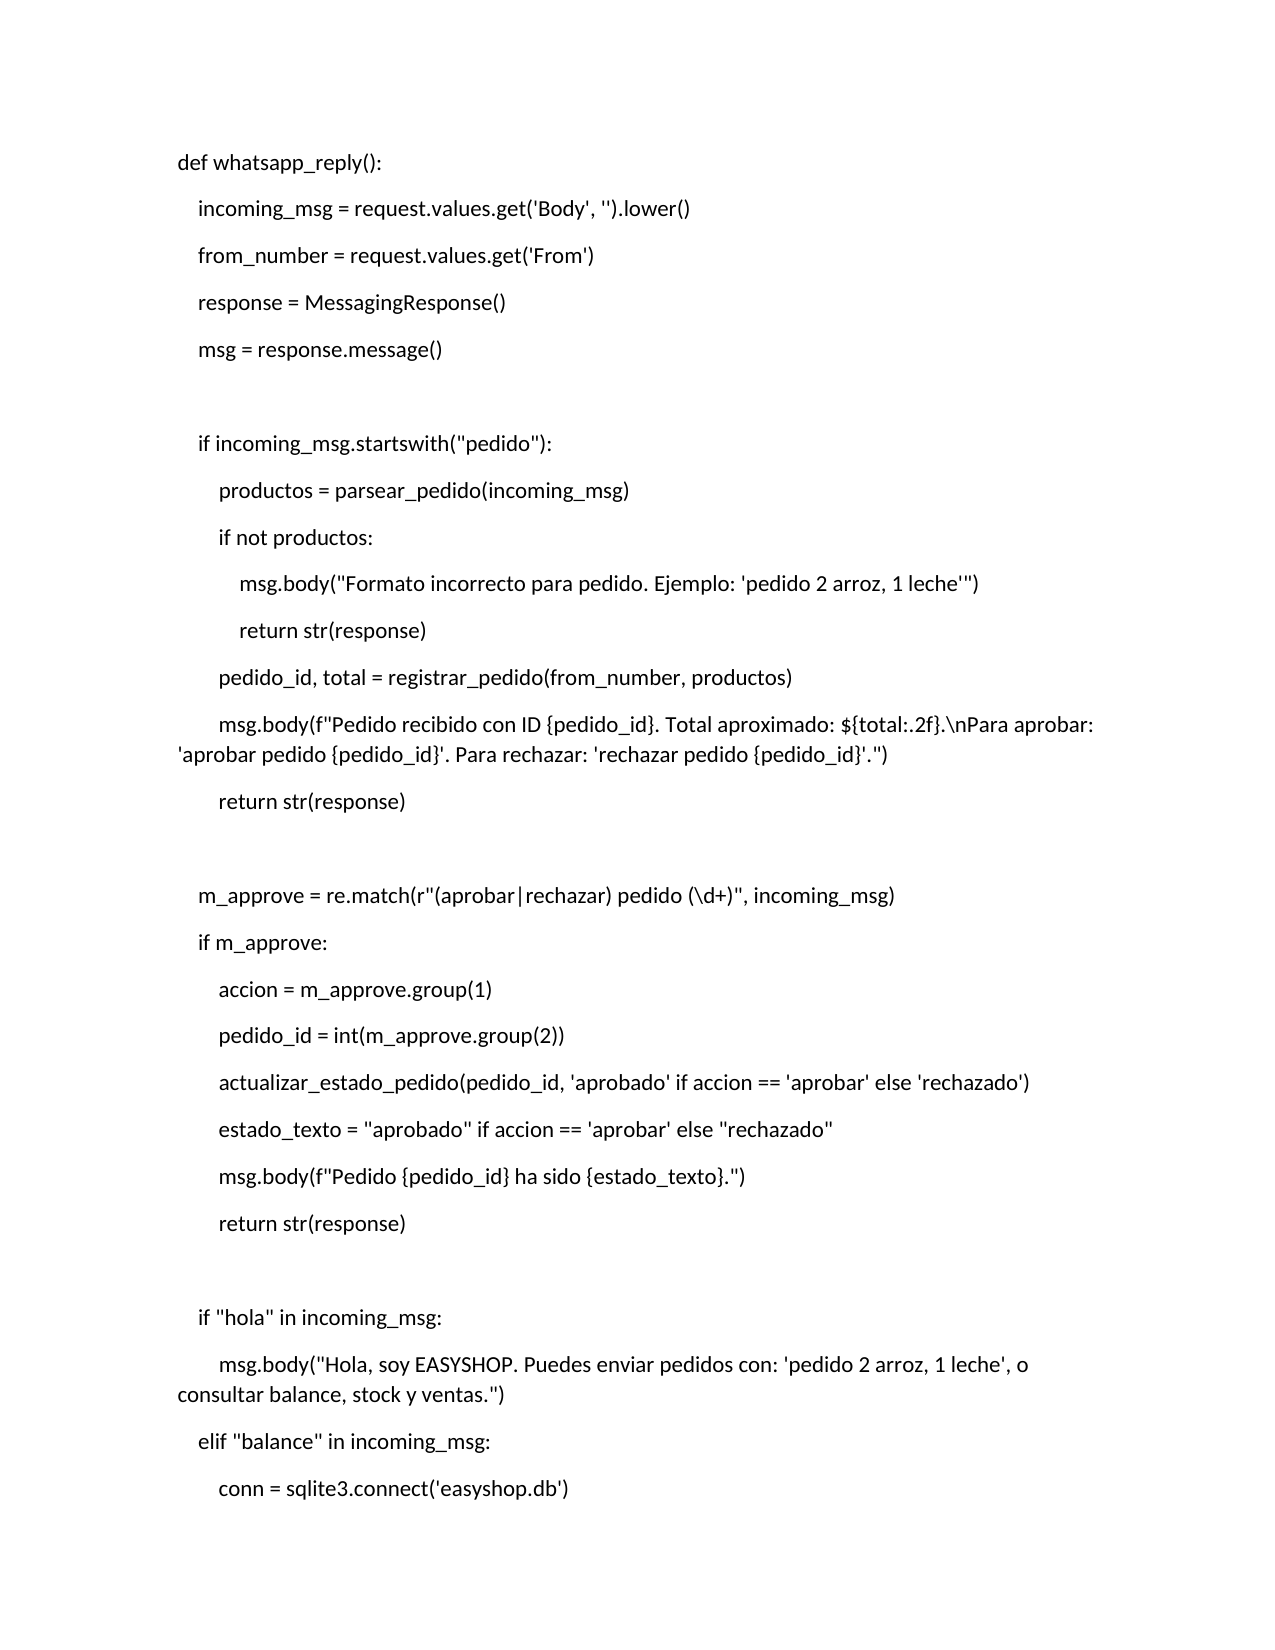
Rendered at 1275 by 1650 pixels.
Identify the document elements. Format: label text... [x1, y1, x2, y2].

text msg.body("Formato incorrecto para pedido. Ejemplo: 'pedido 2 arroz, 1 leche'") [177, 569, 1098, 597]
text elif "balance" in incoming_msg: [177, 1427, 1098, 1455]
text if m_approve: [177, 928, 1098, 956]
text msg.body(f"Pedido {pedido_id} ha sido {estado_texto}.") [177, 1162, 1098, 1190]
text from_number = request.values.get('From') [177, 241, 1098, 269]
text accion = m_approve.group(1) [177, 975, 1098, 1003]
text incoming_msg = request.values.get('Body', '').lower() [177, 194, 1098, 222]
text msg.body("Hola, soy EASYSHOP. Puedes enviar pedidos con: 'pedido 2 arroz, 1 leche', o consultar balance, stock y ventas.") [177, 1350, 1098, 1408]
text if incoming_msg.startswith("pedido"): [177, 429, 1098, 457]
text actualizar_estado_pedido(pedido_id, 'aprobado' if accion == 'aprobar' else 'rechazado') [177, 1068, 1098, 1096]
text pedido_id = int(m_approve.group(2)) [177, 1022, 1098, 1049]
text estado_texto = "aprobado" if accion == 'aprobar' else "rechazado" [177, 1115, 1098, 1143]
text response = MessagingResponse() [177, 288, 1098, 316]
text msg = response.message() [177, 335, 1098, 363]
text msg.body(f"Pedido recibido con ID {pedido_id}. Total aproximado: ${total:.2f}.\nPara aprobar: 'aprobar pedido {pedido_id}'. Para rechazar: 'rechazar pedido {pedido_id}'.") [177, 710, 1098, 768]
text return str(response) [177, 1209, 1098, 1237]
text if "hola" in incoming_msg: [177, 1303, 1098, 1331]
text return str(response) [177, 787, 1098, 815]
text if not productos: [177, 523, 1098, 551]
text return str(response) [177, 616, 1098, 644]
text m_approve = re.match(r"(aprobar|rechazar) pedido (\d+)", incoming_msg) [177, 881, 1098, 909]
text productos = parsear_pedido(incoming_msg) [177, 476, 1098, 504]
text conn = sqlite3.connect('easyshop.db') [177, 1474, 1098, 1502]
text pedido_id, total = registrar_pedido(from_number, productos) [177, 663, 1098, 691]
text def whatsapp_reply(): [177, 148, 1098, 176]
